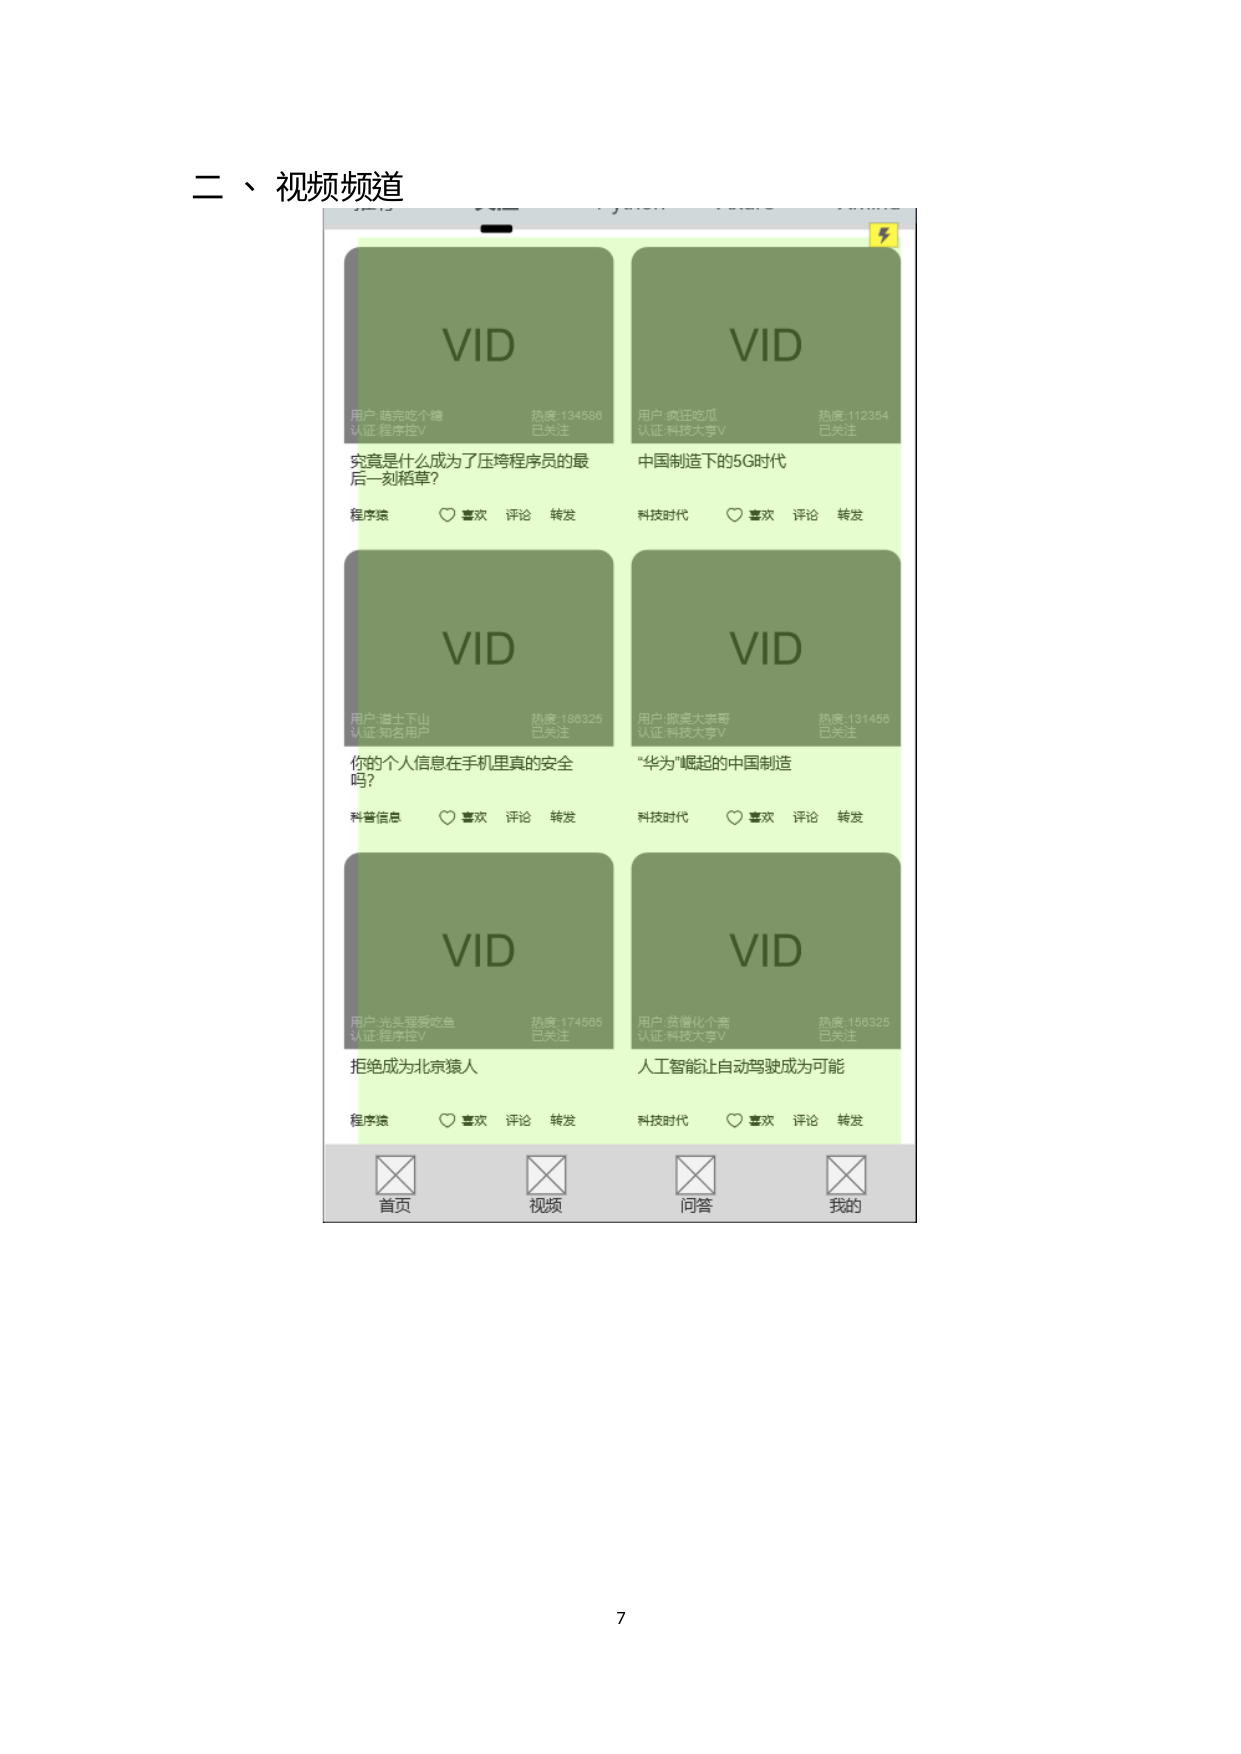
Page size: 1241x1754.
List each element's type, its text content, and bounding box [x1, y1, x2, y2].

text 二 、 视频频道 [191, 166, 1054, 208]
picture [322, 208, 917, 1223]
